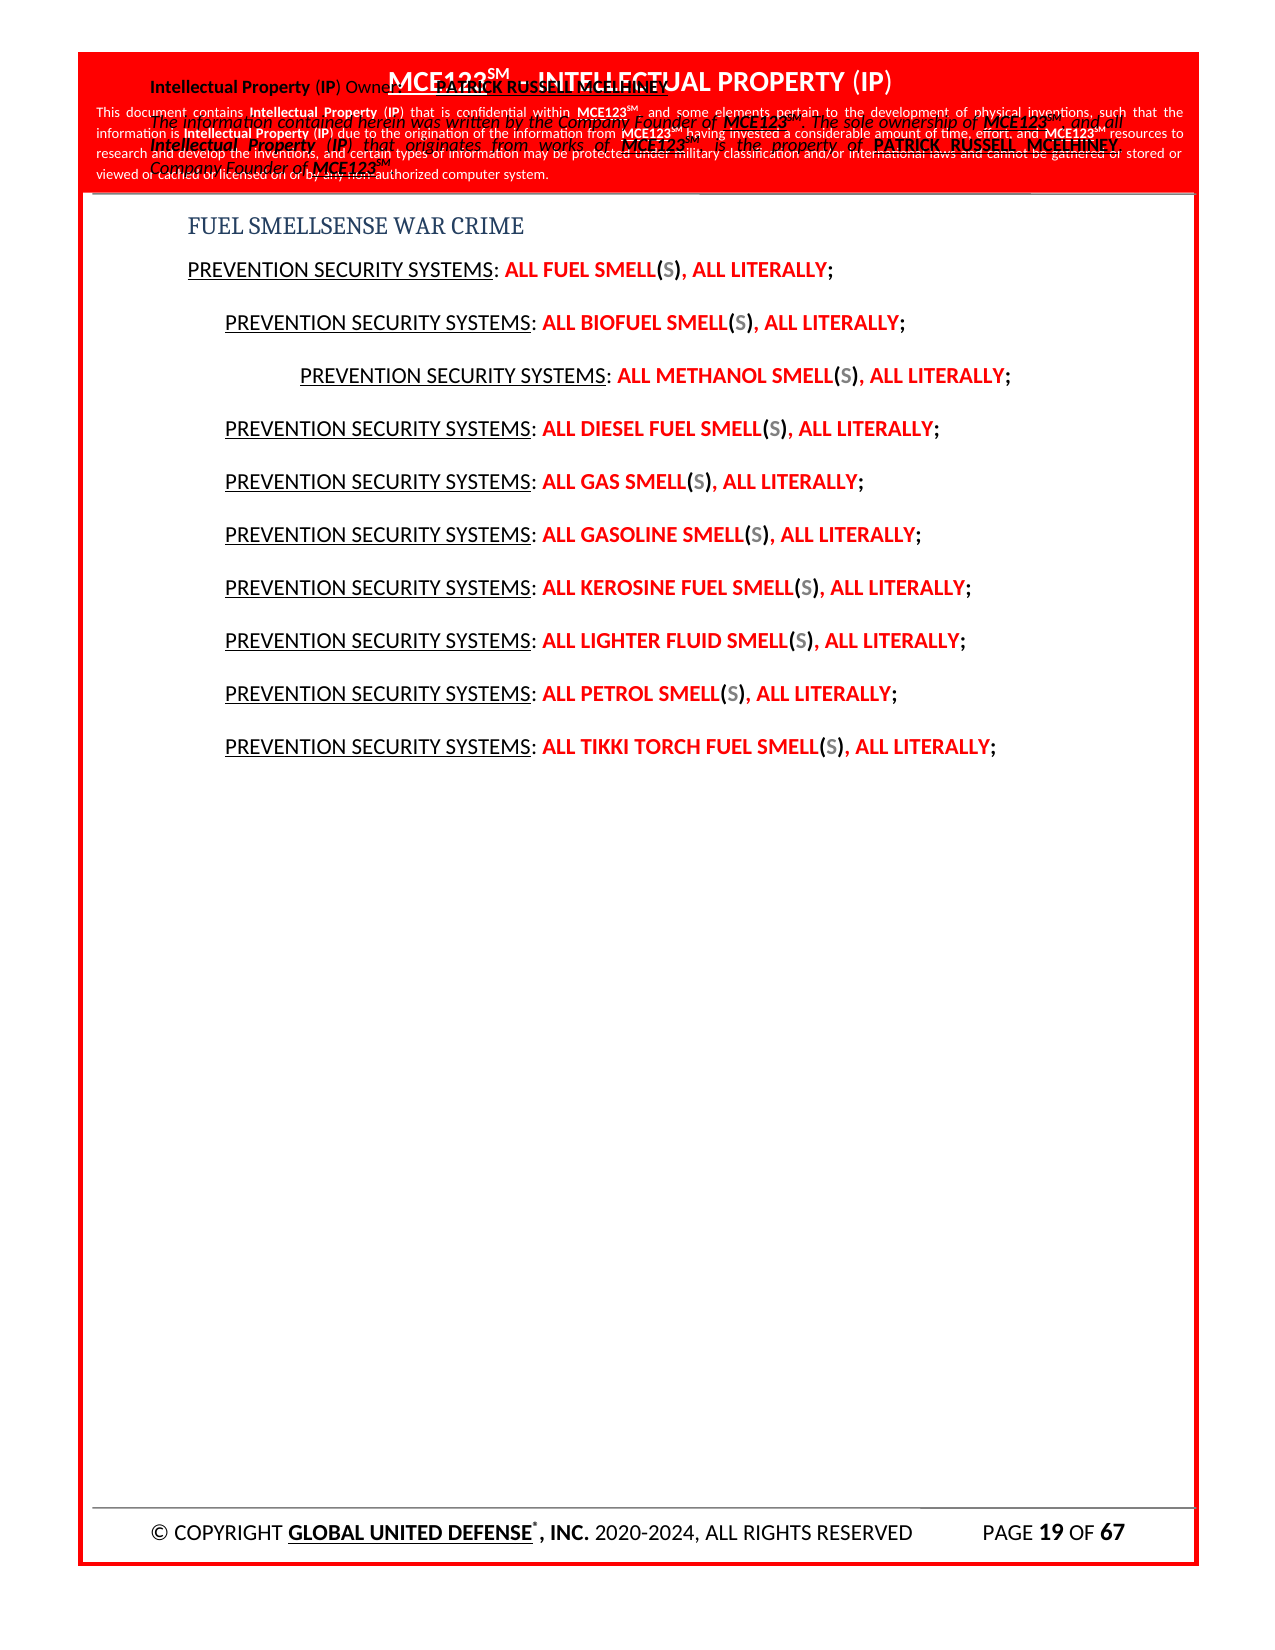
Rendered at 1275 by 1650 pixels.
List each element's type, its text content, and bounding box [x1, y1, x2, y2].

text PREVENTION SECURITY SYSTEMS: ALL FUEL SMELL(S), ALL LITERALLY; [187, 255, 1125, 283]
text PREVENTION SECURITY SYSTEMS: ALL GAS SMELL(S), ALL LITERALLY; [225, 467, 1125, 495]
text PREVENTION SECURITY SYSTEMS: ALL LIGHTER FLUID SMELL(S), ALL LITERALLY; [225, 626, 1125, 654]
text PREVENTION SECURITY SYSTEMS: ALL PETROL SMELL(S), ALL LITERALLY; [225, 679, 1125, 707]
text PREVENTION SECURITY SYSTEMS: ALL GASOLINE SMELL(S), ALL LITERALLY; [225, 520, 1125, 548]
text PREVENTION SECURITY SYSTEMS: ALL TIKKI TORCH FUEL SMELL(S), ALL LITERALLY; [225, 732, 1125, 760]
text PREVENTION SECURITY SYSTEMS: ALL KEROSINE FUEL SMELL(S), ALL LITERALLY; [225, 573, 1125, 601]
text PREVENTION SECURITY SYSTEMS: ALL DIESEL FUEL SMELL(S), ALL LITERALLY; [225, 414, 1125, 442]
text PREVENTION SECURITY SYSTEMS: ALL METHANOL SMELL(S), ALL LITERALLY; [300, 361, 1125, 389]
text PREVENTION SECURITY SYSTEMS: ALL BIOFUEL SMELL(S), ALL LITERALLY; [225, 308, 1125, 336]
subtitle FUEL SMELLSENSE WAR CRIME [187, 212, 1125, 240]
